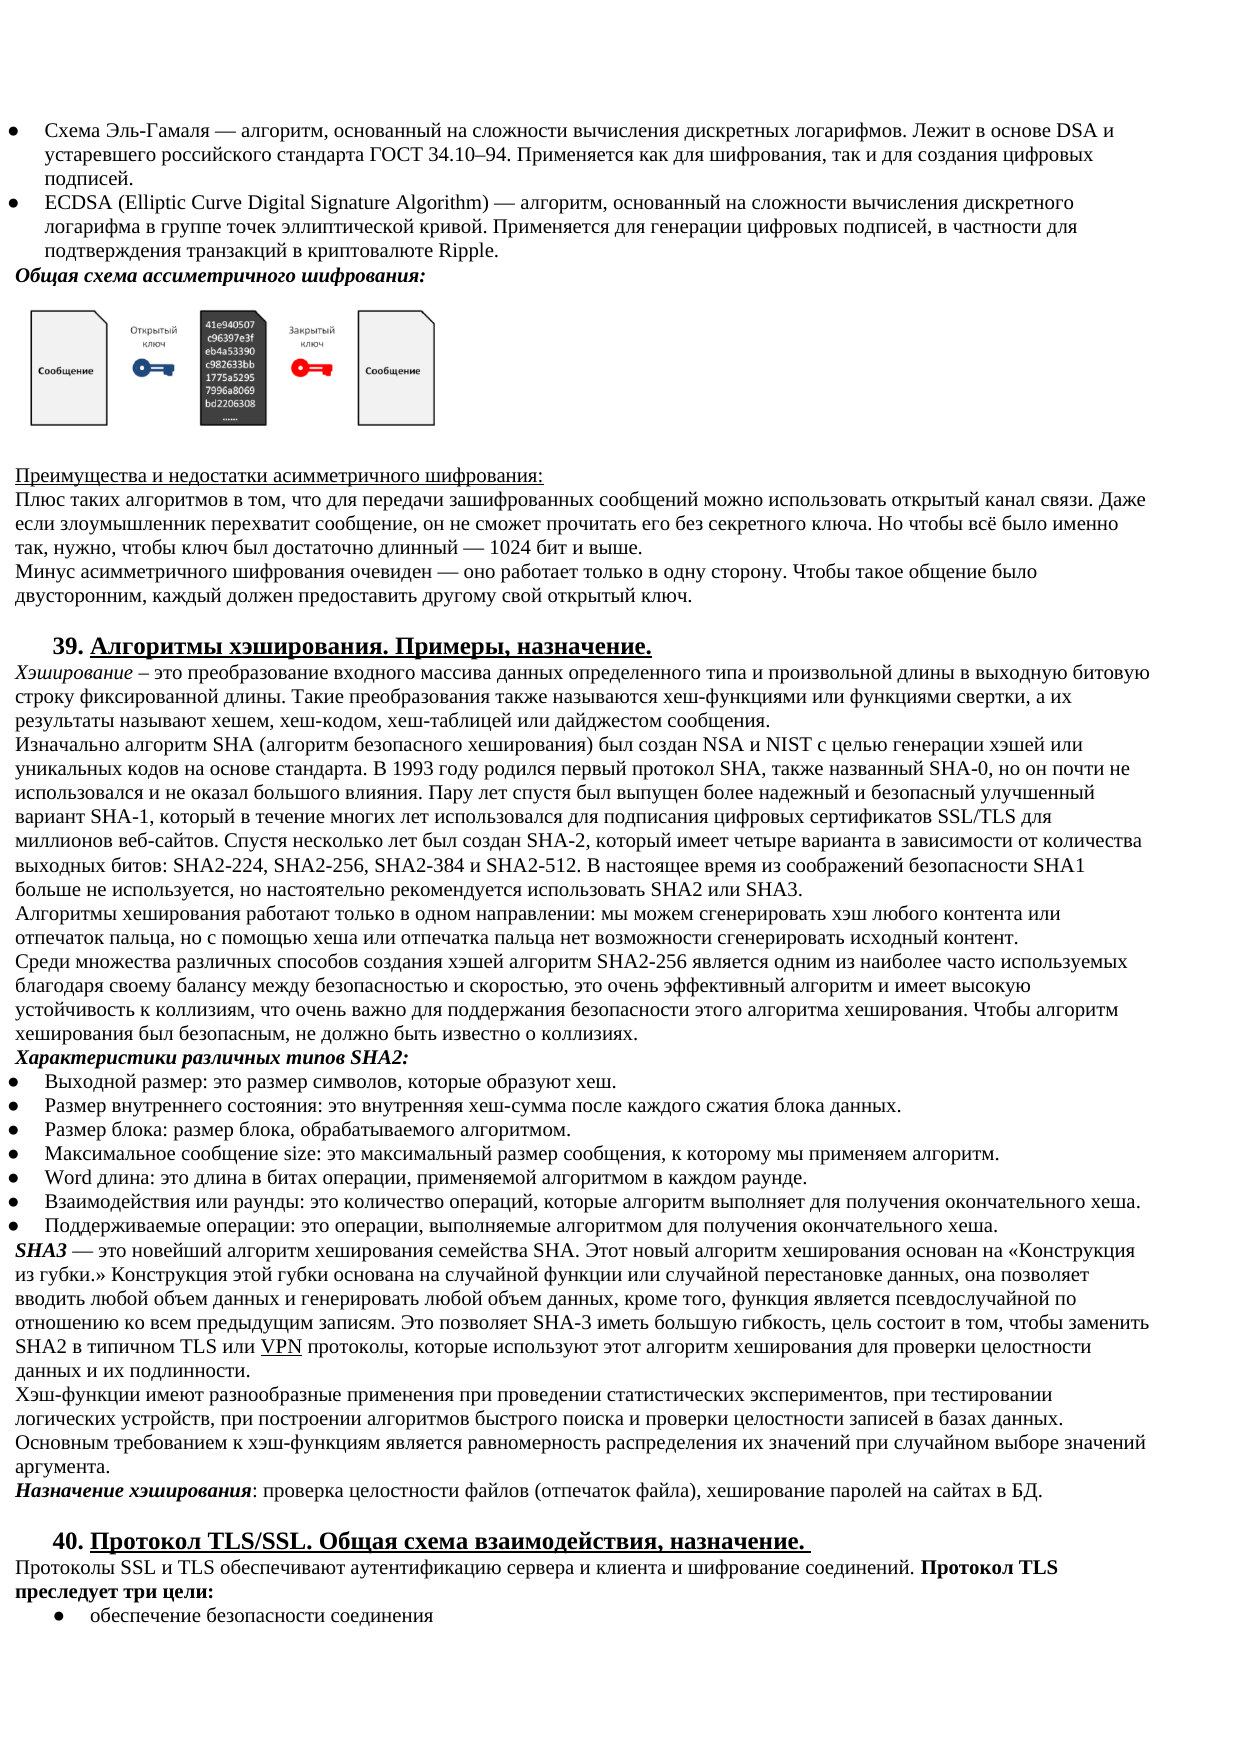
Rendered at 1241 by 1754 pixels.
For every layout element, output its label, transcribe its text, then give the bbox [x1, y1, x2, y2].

text Назначение хэширования: проверка целостности файлов (отпечаток файла), хеширование паролей на сайтах в БД. [15, 1478, 1152, 1502]
text SHA3 ​​— это новейший алгоритм хеширования семейства SHA. Этот новый алгоритм хеширования основан на «Конструкция из губки.» Конструкция этой губки основана на случайной функции или случайной перестановке данных, она позволяет вводить любой объем данных и генерировать любой объем данных, кроме того, функция является псевдослучайной по отношению ко всем предыдущим записям. Это позволяет SHA-3 иметь большую гибкость, цель состоит в том, чтобы заменить SHA2 в типичном TLS или VPN протоколы, которые используют этот алгоритм хеширования для проверки целостности данных и их подлинности. [15, 1237, 1152, 1382]
list ECDSA (Elliptic Curve Digital Signature Algorithm) — алгоритм, основанный на сложности вычисления дискретного логарифма в группе точек эллиптической кривой. Применяется для генерации цифровых подписей, в частности для подтверждения транзакций в криптовалюте Ripple. [7, 190, 1152, 262]
text Хэш-функции имеют разнообразные применения при проведении статистических экспериментов, при тестировании логических устройств, при построении алгоритмов быстрого поиска и проверки целостности записей в базах данных. Основным требованием к хэш-функциям является равномерность распределения их значений при случайном выборе значений аргумента. [15, 1382, 1152, 1478]
list Размер блока: размер блока, обрабатываемого алгоритмом. [7, 1117, 1152, 1141]
text Преимущества и недостатки асимметричного шифрования: [15, 463, 1152, 487]
text Хэширование – это преобразование входного массива данных определенного типа и произвольной длины в выходную битовую строку фиксированной длины. Такие преобразования также называются хеш-функциями или функциями свертки, а их результаты называют хешем, хеш-кодом, хеш-таблицей или дайджестом сообщения. [15, 660, 1152, 732]
text Плюс таких алгоритмов в том, что для передачи зашифрованных сообщений можно использовать открытый канал связи. Даже если злоумышленник перехватит сообщение, он не сможет прочитать его без секретного ключа. Но чтобы всё было именно так, нужно, чтобы ключ был достаточно длинный — 1024 бит и выше. [15, 487, 1152, 559]
text Изначально алгоритм SHA (алгоритм безопасного хеширования) был создан NSA и NIST с целью генерации хэшей или уникальных кодов на основе стандарта. В 1993 году родился первый протокол SHA, также названный SHA-0, но он почти не использовался и не оказал большого влияния. Пару лет спустя был выпущен более надежный и безопасный улучшенный вариант SHA-1, который в течение многих лет использовался для подписания цифровых сертификатов SSL/TLS для миллионов веб-сайтов. Спустя несколько лет был создан SHA-2, который имеет четыре варианта в зависимости от количества выходных битов: SHA2-224, SHA2-256, SHA2-384 и SHA2-512. В настоящее время из соображений безопасности SHA1 больше не используется, но настоятельно рекомендуется использовать SHA2 или SHA3. [15, 732, 1152, 901]
text Характеристики различных типов SHA2: [15, 1045, 1152, 1069]
list Word длина: это длина в битах операции, применяемой алгоритмом в каждом раунде. [7, 1165, 1152, 1189]
list Взаимодействия или раунды: это количество операций, которые алгоритм выполняет для получения окончательного хеша. [7, 1189, 1152, 1213]
list Протокол TLS/SSL. Общая схема взаимодействия, назначение. [52, 1526, 1152, 1555]
text Минус асимметричного шифрования очевиден — оно работает только в одну сторону. Чтобы такое общение было двусторонним, каждый должен предоставить другому свой открытый ключ. [15, 559, 1152, 607]
list Максимальное сообщение size: это максимальный размер сообщения, к которому мы применяем алгоритм. [7, 1141, 1152, 1165]
text Протоколы SSL и TLS обеспечивают аутентификацию сервера и клиента и шифрование соединений. Протокол TLS преследует три цели: [15, 1555, 1152, 1603]
list Размер внутреннего состояния: это внутренняя хеш-сумма после каждого сжатия блока данных. [7, 1093, 1152, 1117]
picture [14, 286, 449, 463]
list Схема Эль-Гамаля — алгоритм, основанный на сложности вычисления дискретных логарифмов. Лежит в основе DSA и устаревшего российского стандарта ГОСТ 34.10–94. Применяется как для шифрования, так и для создания цифровых подписей. [7, 118, 1152, 190]
list Выходной размер: это размер символов, которые образуют хеш. [7, 1069, 1152, 1093]
text Среди множества различных способов создания хэшей алгоритм SHA2-256 является одним из наиболее часто используемых благодаря своему балансу между безопасностью и скоростью, это очень эффективный алгоритм и имеет высокую устойчивость к коллизиям, что очень важно для поддержания безопасности этого алгоритма хеширования. Чтобы алгоритм хеширования был безопасным, не должно быть известно о коллизиях. [15, 949, 1152, 1045]
text Алгоритмы хеширования работают только в одном направлении: мы можем сгенерировать хэш любого контента или отпечаток пальца, но с помощью хеша или отпечатка пальца нет возможности сгенерировать исходный контент. [15, 901, 1152, 949]
list обеспечение безопасности соединения [52, 1603, 1152, 1627]
list Алгоритмы хэширования. Примеры, назначение. [52, 631, 1152, 660]
text Общая схема ассиметричного шифрования: [15, 262, 1152, 287]
list Поддерживаемые операции: это операции, выполняемые алгоритмом для получения окончательного хеша. [7, 1213, 1152, 1237]
